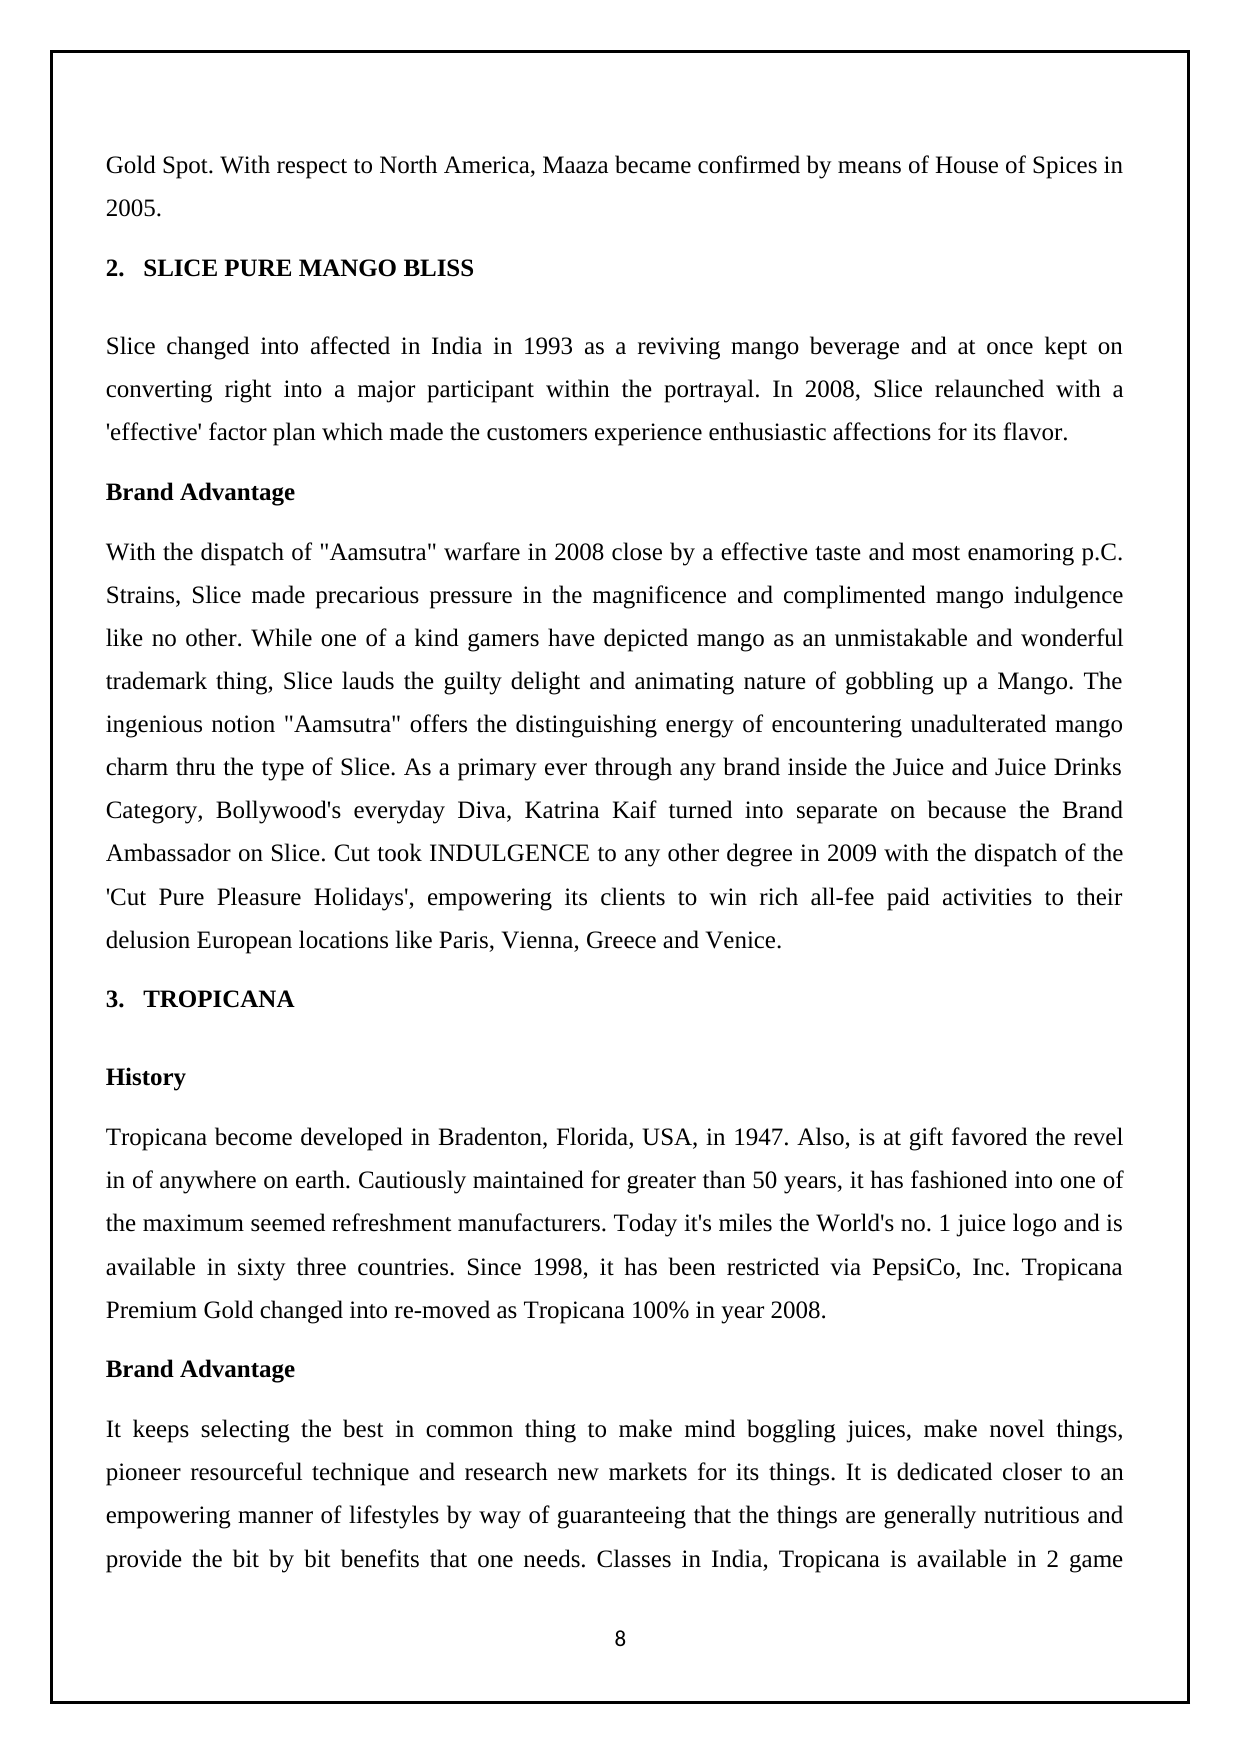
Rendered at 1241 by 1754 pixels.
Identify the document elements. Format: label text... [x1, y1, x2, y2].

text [106, 1414, 1124, 1572]
subtitle TROPICANA [106, 984, 1090, 1013]
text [106, 150, 1124, 222]
subtitle SLICE PURE MANGO BLISS [106, 253, 1090, 282]
text Brand Advantage [106, 477, 1124, 506]
text Tropicana become developed in Bradenton, Florida, USA, in 1947. Also, is at gift favored the revel in of anywhere on earth. Cautiously maintained for greater than 50 years, it has fashioned into one of the maximum seemed refreshment manufacturers. Today it's miles the World's no. 1 juice logo and is available in sixty three countries. Since 1998, it has been restricted via PepsiCo, Inc. Tropicana Premium Gold changed into re-moved as Tropicana 100% in year 2008. [106, 1122, 1124, 1323]
text Brand Advantage [106, 1354, 1124, 1383]
text History [106, 1062, 1124, 1091]
text With the dispatch of "Aamsutra" warfare in 2008 close by a effective taste and most enamoring p.C. Strains, Slice made precarious pressure in the magnificence and complimented mango indulgence like no other. While one of a kind gamers have depicted mango as an unmistakable and wonderful trademark thing, Slice lauds the guilty delight and animating nature of gobbling up a Mango. The ingenious notion "Aamsutra" offers the distinguishing energy of encountering unadulterated mango charm thru the type of Slice. As a primary ever through any brand inside the Juice and Juice Drinks Category, Bollywood's everyday Diva, Katrina Kaif turned into separate on because the Brand Ambassador on Slice. Cut took INDULGENCE to any other degree in 2009 with the dispatch of the 'Cut Pure Pleasure Holidays', empowering its clients to win rich all-fee paid activities to their delusion European locations like Paris, Vienna, Greece and Venice. [106, 537, 1124, 953]
text Slice changed into affected in India in 1993 as a reviving mango beverage and at once kept on converting right into a major participant within the portrayal. In 2008, Slice relaunched with a 'effective' factor plan which made the customers experience enthusiastic affections for its flavor. [106, 331, 1124, 446]
